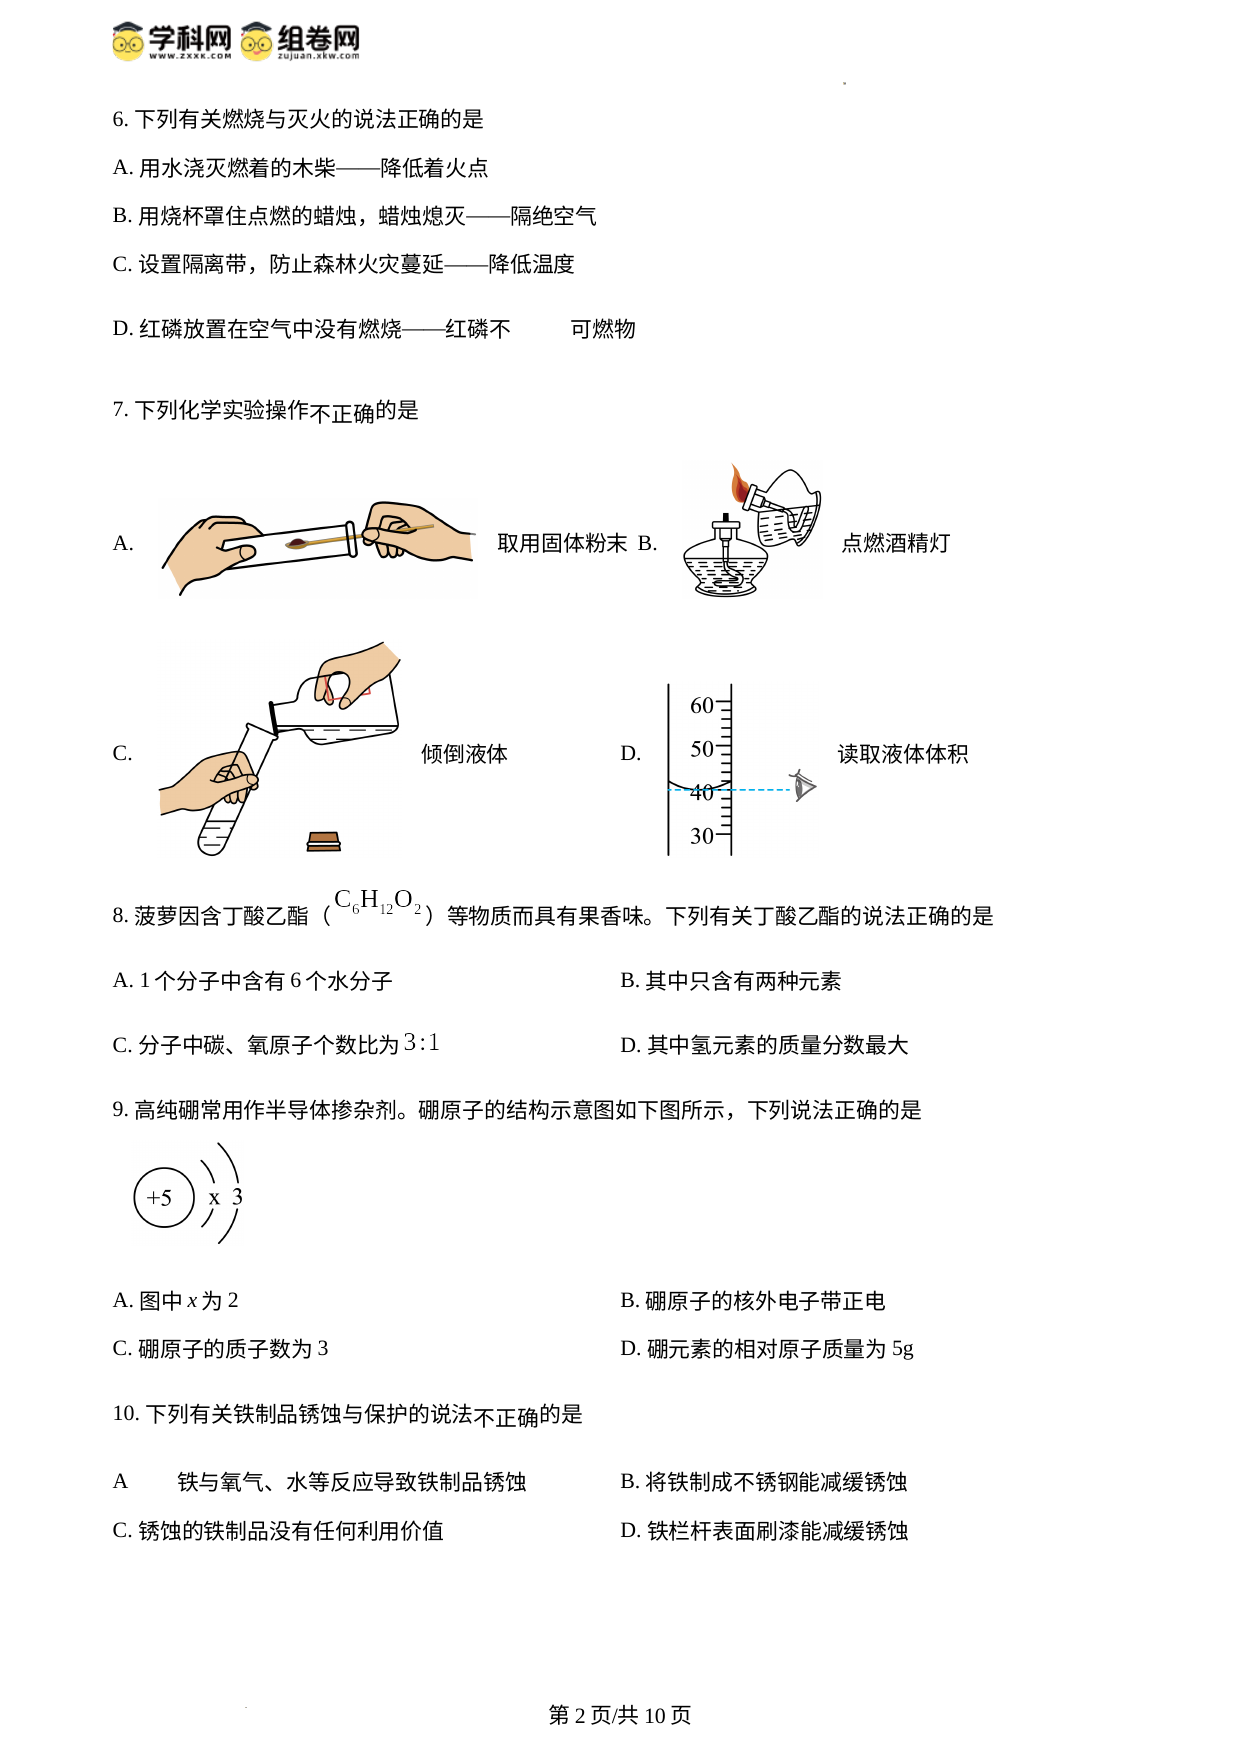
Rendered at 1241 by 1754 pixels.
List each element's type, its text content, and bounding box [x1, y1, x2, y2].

text B. 用烧杯罩住点燃的蜡烛，蜡烛熄灭——隔绝空气 [112, 198, 1128, 231]
text A. 图中x为2 B. 硼原子的核外电子带正电 [112, 1283, 1128, 1316]
text C. 分子中碳、氧原子个数比为 D. 其中氢元素的质量分数最大 [112, 1012, 1128, 1077]
picture [112, 17, 231, 66]
text 8. 菠萝因含丁酸乙酯（）等物质而具有果香味。下列有关丁酸乙酯的说法正确的是 [112, 882, 1128, 947]
picture [156, 639, 403, 858]
text C. 设置隔离带，防止森林火灾蔓延——降低温度 [112, 247, 1128, 279]
text A 铁与氧气、水等反应导致铁制品锈蚀 B. 将铁制成不锈钢能减缓锈蚀 [112, 1465, 1128, 1497]
text A. 1个分子中含有6个水分子 B. 其中只含有两种元素 [112, 963, 1128, 996]
text D. 红磷放置在空气中没有燃烧——红磷不可燃物 [112, 295, 1128, 360]
text A. 用水浇灭燃着的木柴——降低着火点 [112, 150, 1128, 183]
picture [131, 1140, 244, 1246]
picture [240, 17, 360, 66]
text C. 锈蚀的铁制品没有任何利用价值 D. 铁栏杆表面刷漆能减缓锈蚀 [112, 1513, 1128, 1546]
text 6. 下列有关燃烧与灭火的说法正确的是 [112, 102, 1128, 134]
text 7. 下列化学实验操作不正确的是 [112, 376, 1128, 441]
picture [158, 498, 479, 599]
text 10. 下列有关铁制品锈蚀与保护的说法不正确的是 [112, 1380, 1128, 1445]
text 9. 高纯硼常用作半导体掺杂剂。硼原子的结构示意图如下图所示，下列说法正确的是 [112, 1092, 1128, 1125]
picture [665, 681, 819, 858]
text C. 硼原子的质子数为3 D. 硼元素的相对原子质量为5g [112, 1332, 1128, 1364]
picture [681, 460, 823, 599]
